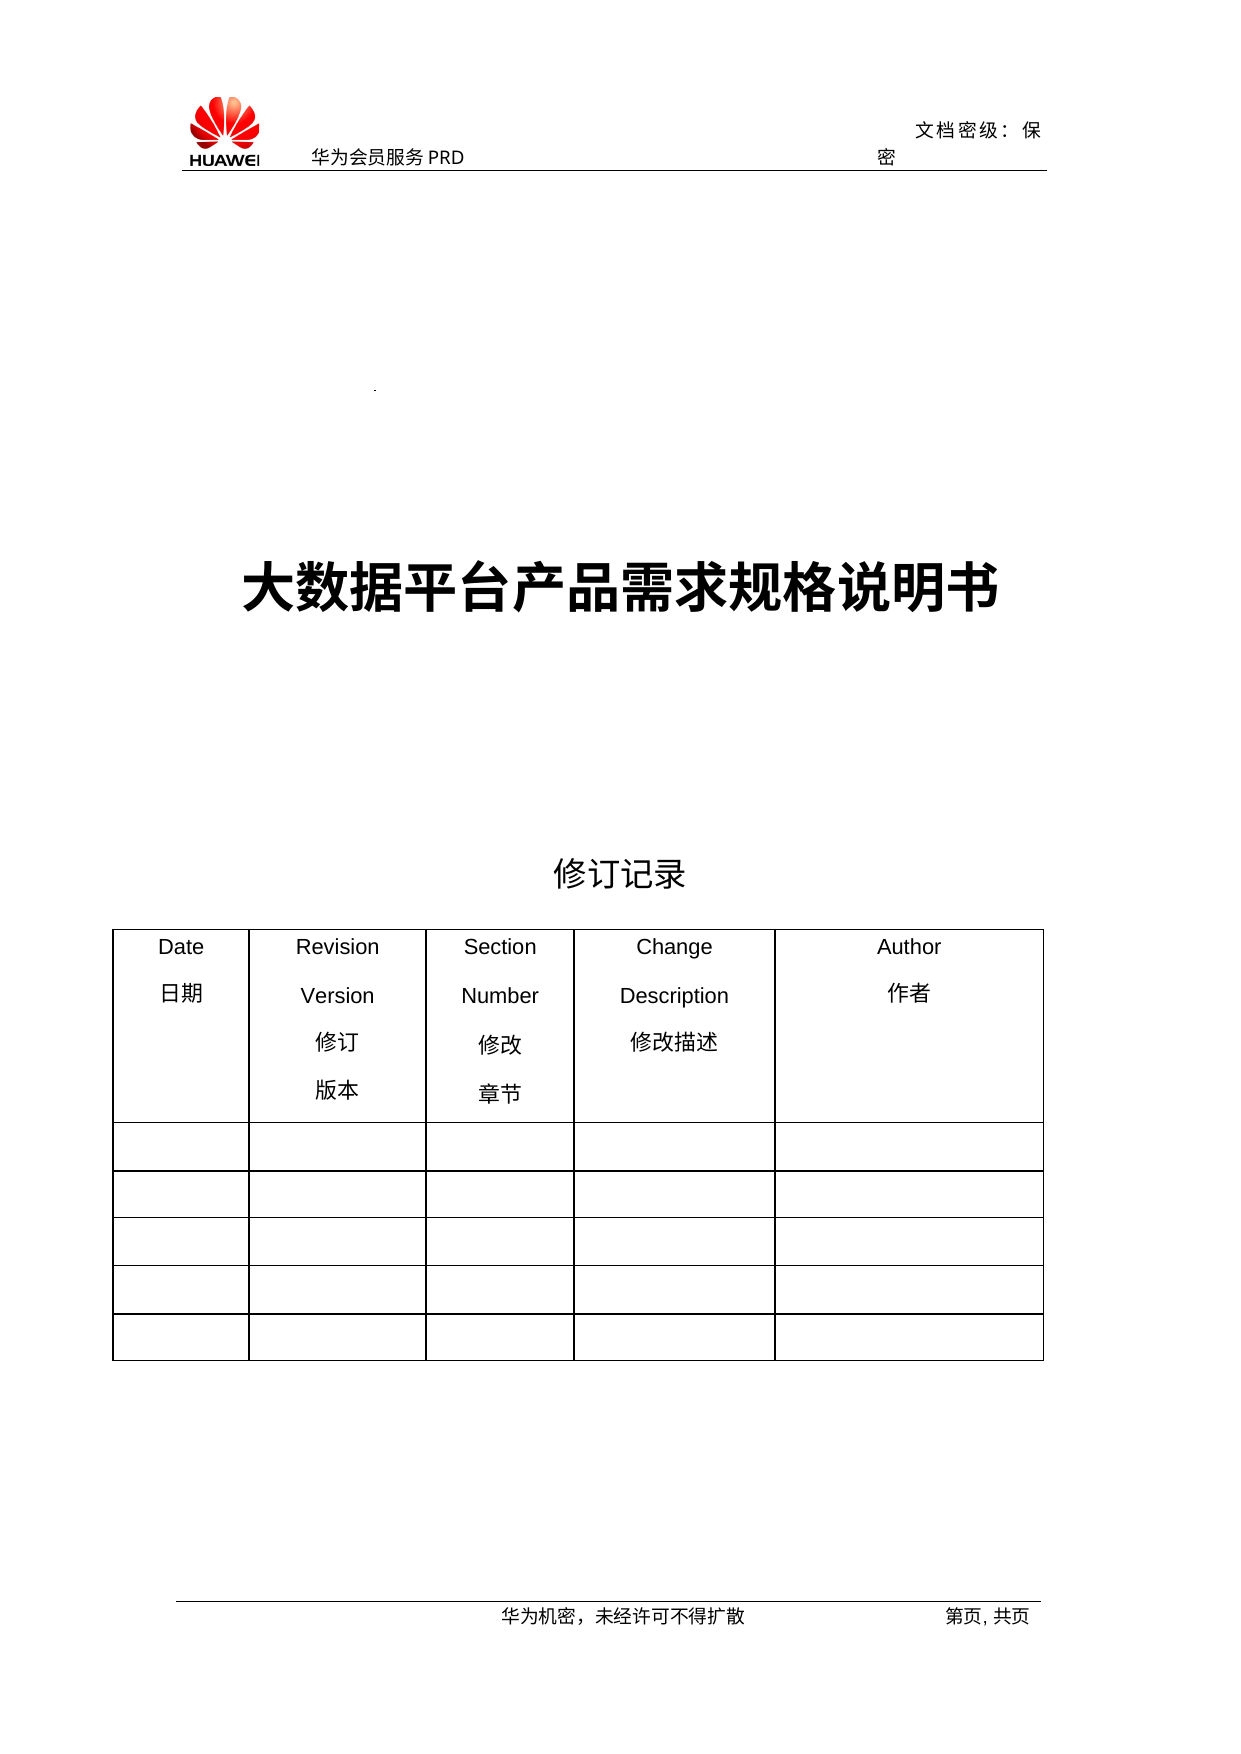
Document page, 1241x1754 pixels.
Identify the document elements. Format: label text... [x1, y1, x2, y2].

table_cell [575, 1123, 774, 1170]
table_cell [250, 1172, 425, 1216]
table_cell [114, 1172, 248, 1216]
table_cell [776, 1172, 1043, 1216]
table_cell [575, 1172, 774, 1216]
table_header Date 日期 [114, 930, 248, 1122]
table_cell [250, 1218, 425, 1265]
table_cell [114, 1266, 248, 1313]
table_header Revision Version 修订 版本 [250, 930, 425, 1122]
text 大数据平台产品需求规格说明书 [187, 535, 1053, 632]
table_header Author 作者 [776, 930, 1043, 1122]
table_cell [114, 1123, 248, 1170]
table_cell [575, 1218, 774, 1265]
picture [190, 97, 260, 166]
table_cell [427, 1172, 573, 1216]
table_cell [250, 1123, 425, 1170]
table_header Section Number 修改 章节 [427, 930, 573, 1122]
table_cell [114, 1315, 248, 1360]
table_cell [114, 1218, 248, 1265]
table_cell [427, 1266, 573, 1313]
table_cell [250, 1266, 425, 1313]
table_cell [776, 1123, 1043, 1170]
table_cell [575, 1266, 774, 1313]
table_header Change Description 修改描述 [575, 930, 774, 1122]
table_cell [575, 1315, 774, 1360]
table_cell [250, 1315, 425, 1360]
text 修订记录 [187, 840, 1053, 905]
table_cell [776, 1315, 1043, 1360]
table_cell [776, 1218, 1043, 1265]
table_cell [427, 1218, 573, 1265]
table_cell [776, 1266, 1043, 1313]
table_cell [427, 1315, 573, 1360]
table_cell [427, 1123, 573, 1170]
